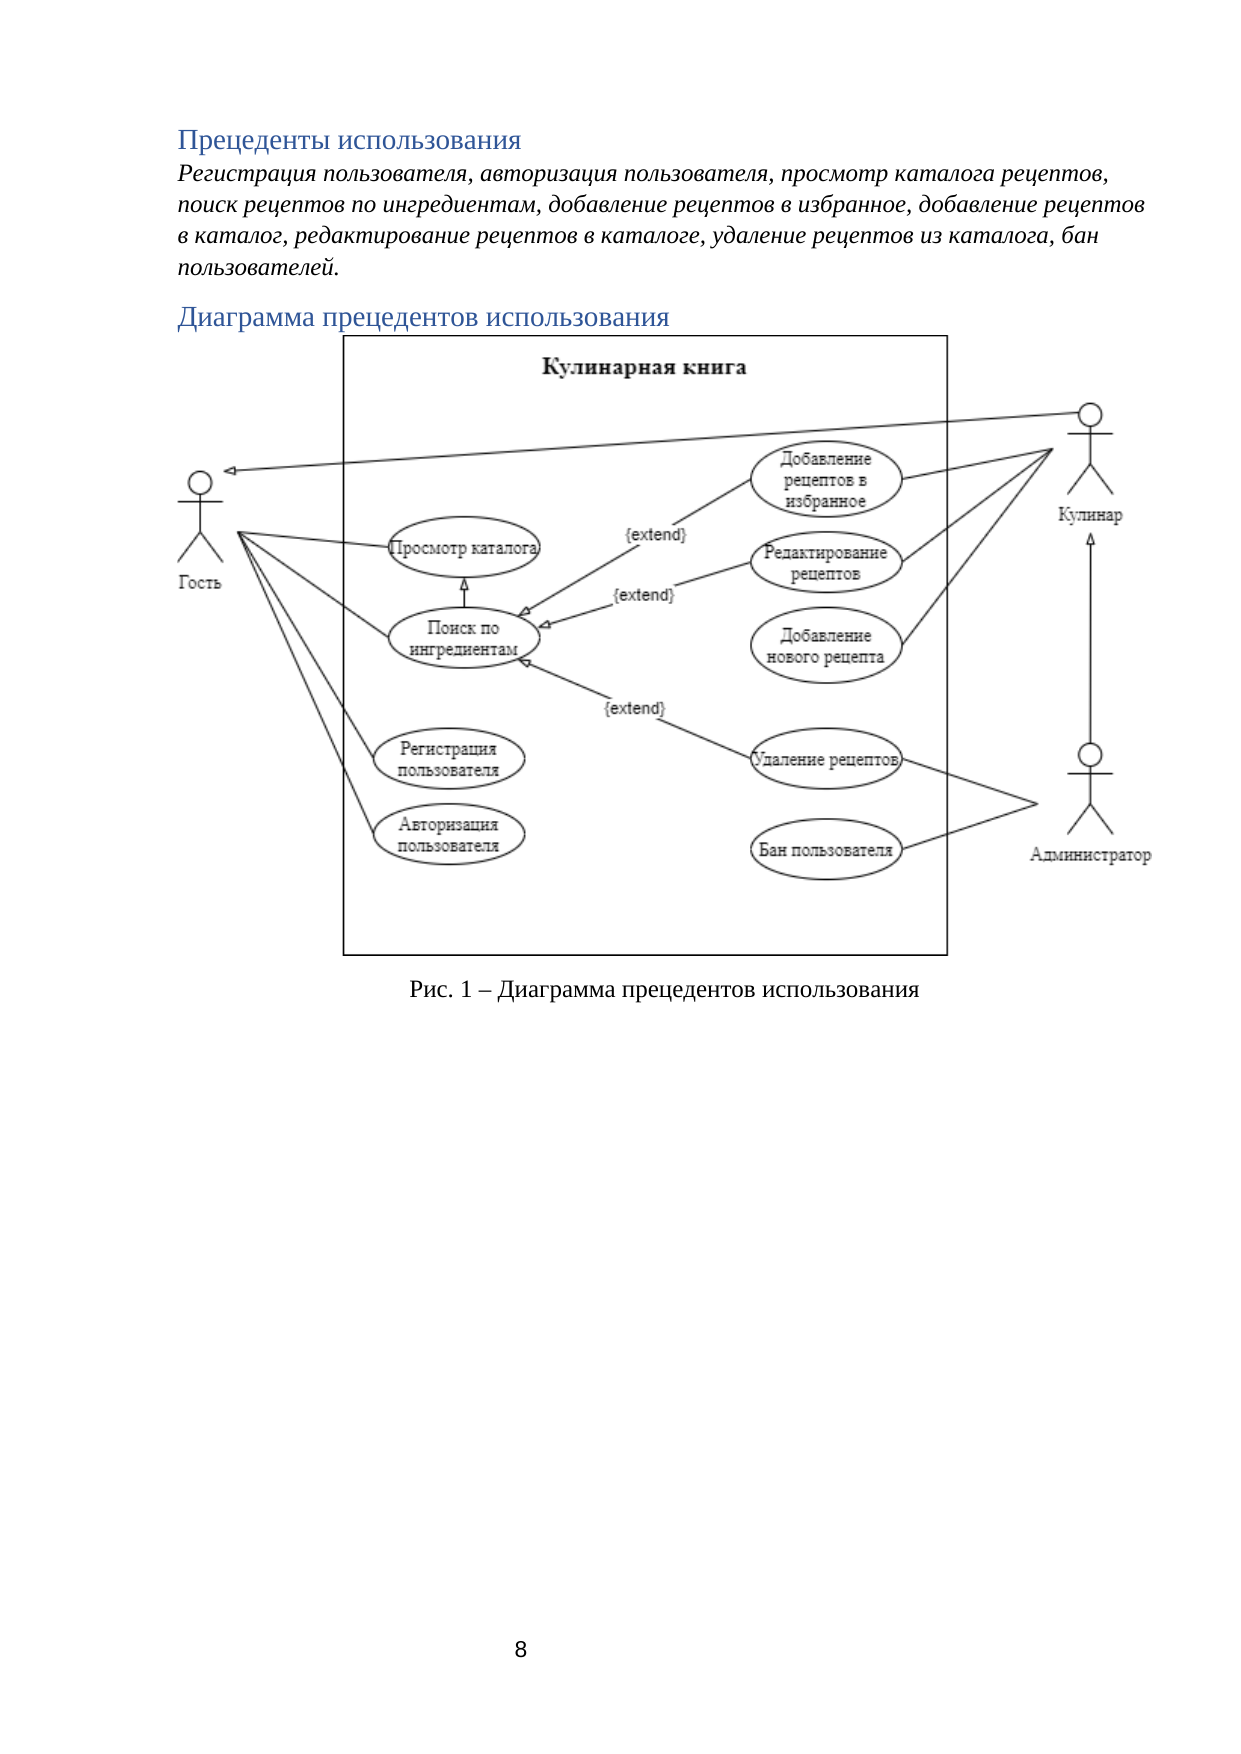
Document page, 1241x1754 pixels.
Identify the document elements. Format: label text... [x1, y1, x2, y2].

subtitle Диаграмма прецедентов использования [177, 299, 1152, 333]
subtitle Прецеденты использования [177, 122, 1152, 156]
text Рис. 1 – Диаграмма прецедентов использования [177, 974, 1152, 1003]
text Регистрация пользователя, авторизация пользователя, просмотр каталога рецептов, поиск рецептов по ингредиентам, добавление рецептов в избранное, добавление рецептов в каталог, редактирование рецептов в каталоге, удаление рецептов из каталога, бан пользователей. [177, 158, 1152, 280]
picture [177, 335, 1152, 956]
